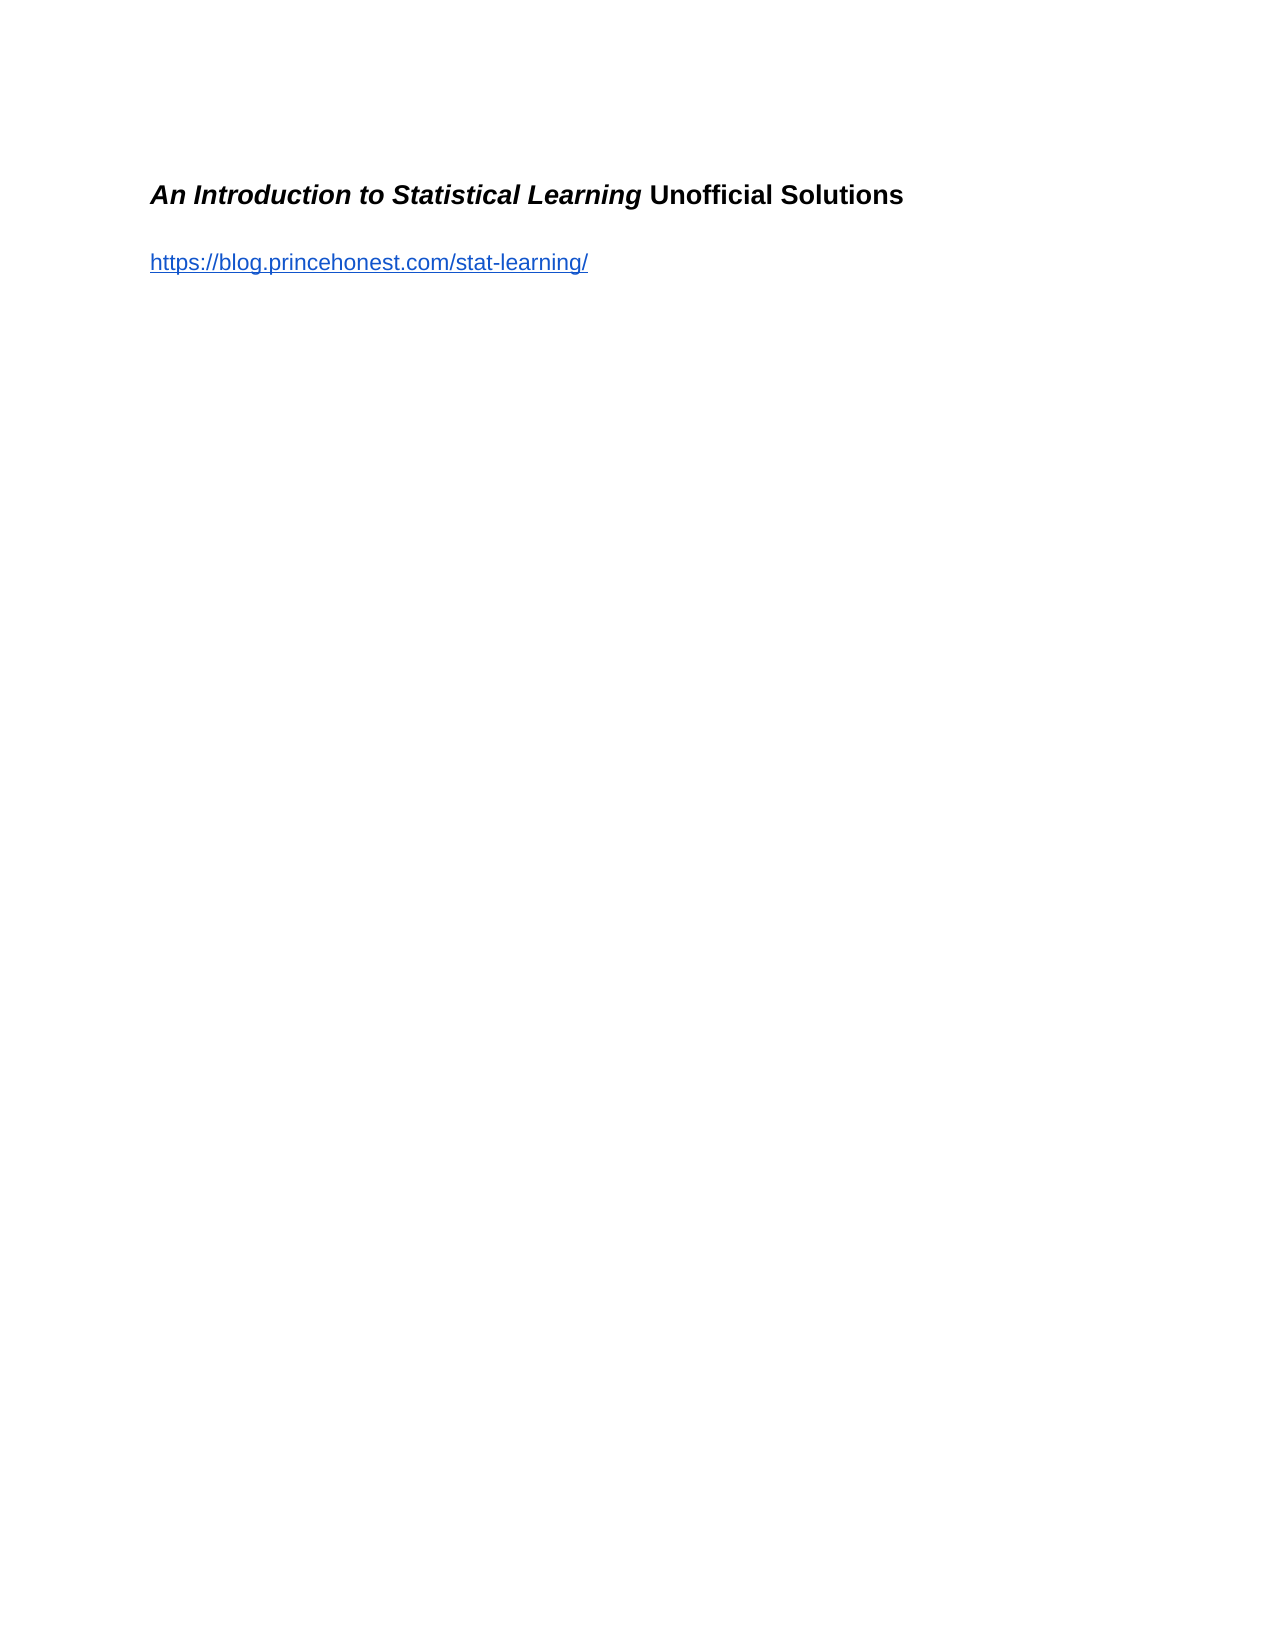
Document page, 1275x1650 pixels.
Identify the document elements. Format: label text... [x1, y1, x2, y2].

text https://blog.princehonest.com/stat-learning/ [150, 249, 1125, 275]
subtitle An Introduction to Statistical Learning Unofficial Solutions [150, 179, 1125, 210]
